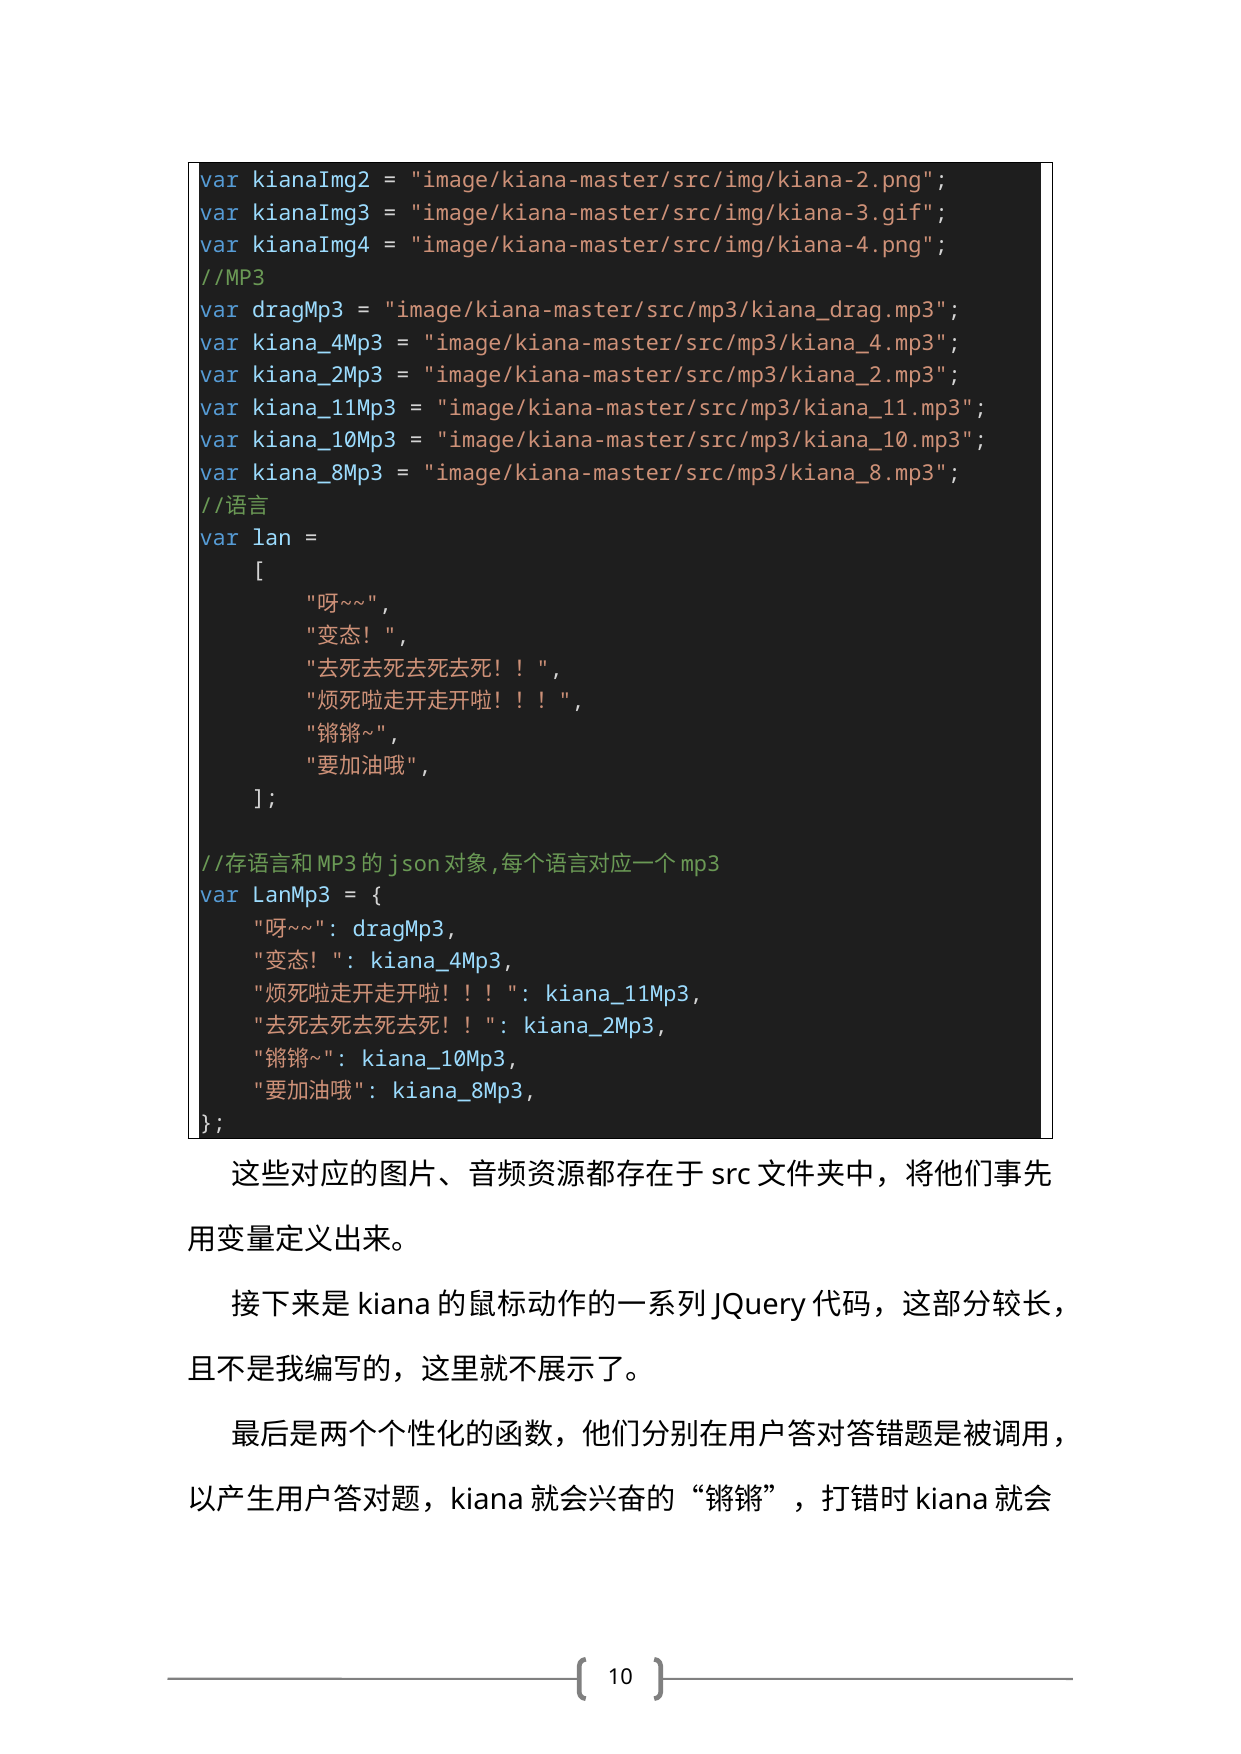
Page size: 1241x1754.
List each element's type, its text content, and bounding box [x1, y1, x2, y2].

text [187, 1399, 1053, 1529]
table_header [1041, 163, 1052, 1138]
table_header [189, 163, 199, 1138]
text 接下来是kiana的鼠标动作的一系列JQuery代码，这部分较长，且不是我编写的，这里就不展示了。 [187, 1269, 1053, 1399]
text 这些对应的图片、音频资源都存在于src文件夹中，将他们事先用变量定义出来。 [187, 1139, 1053, 1269]
